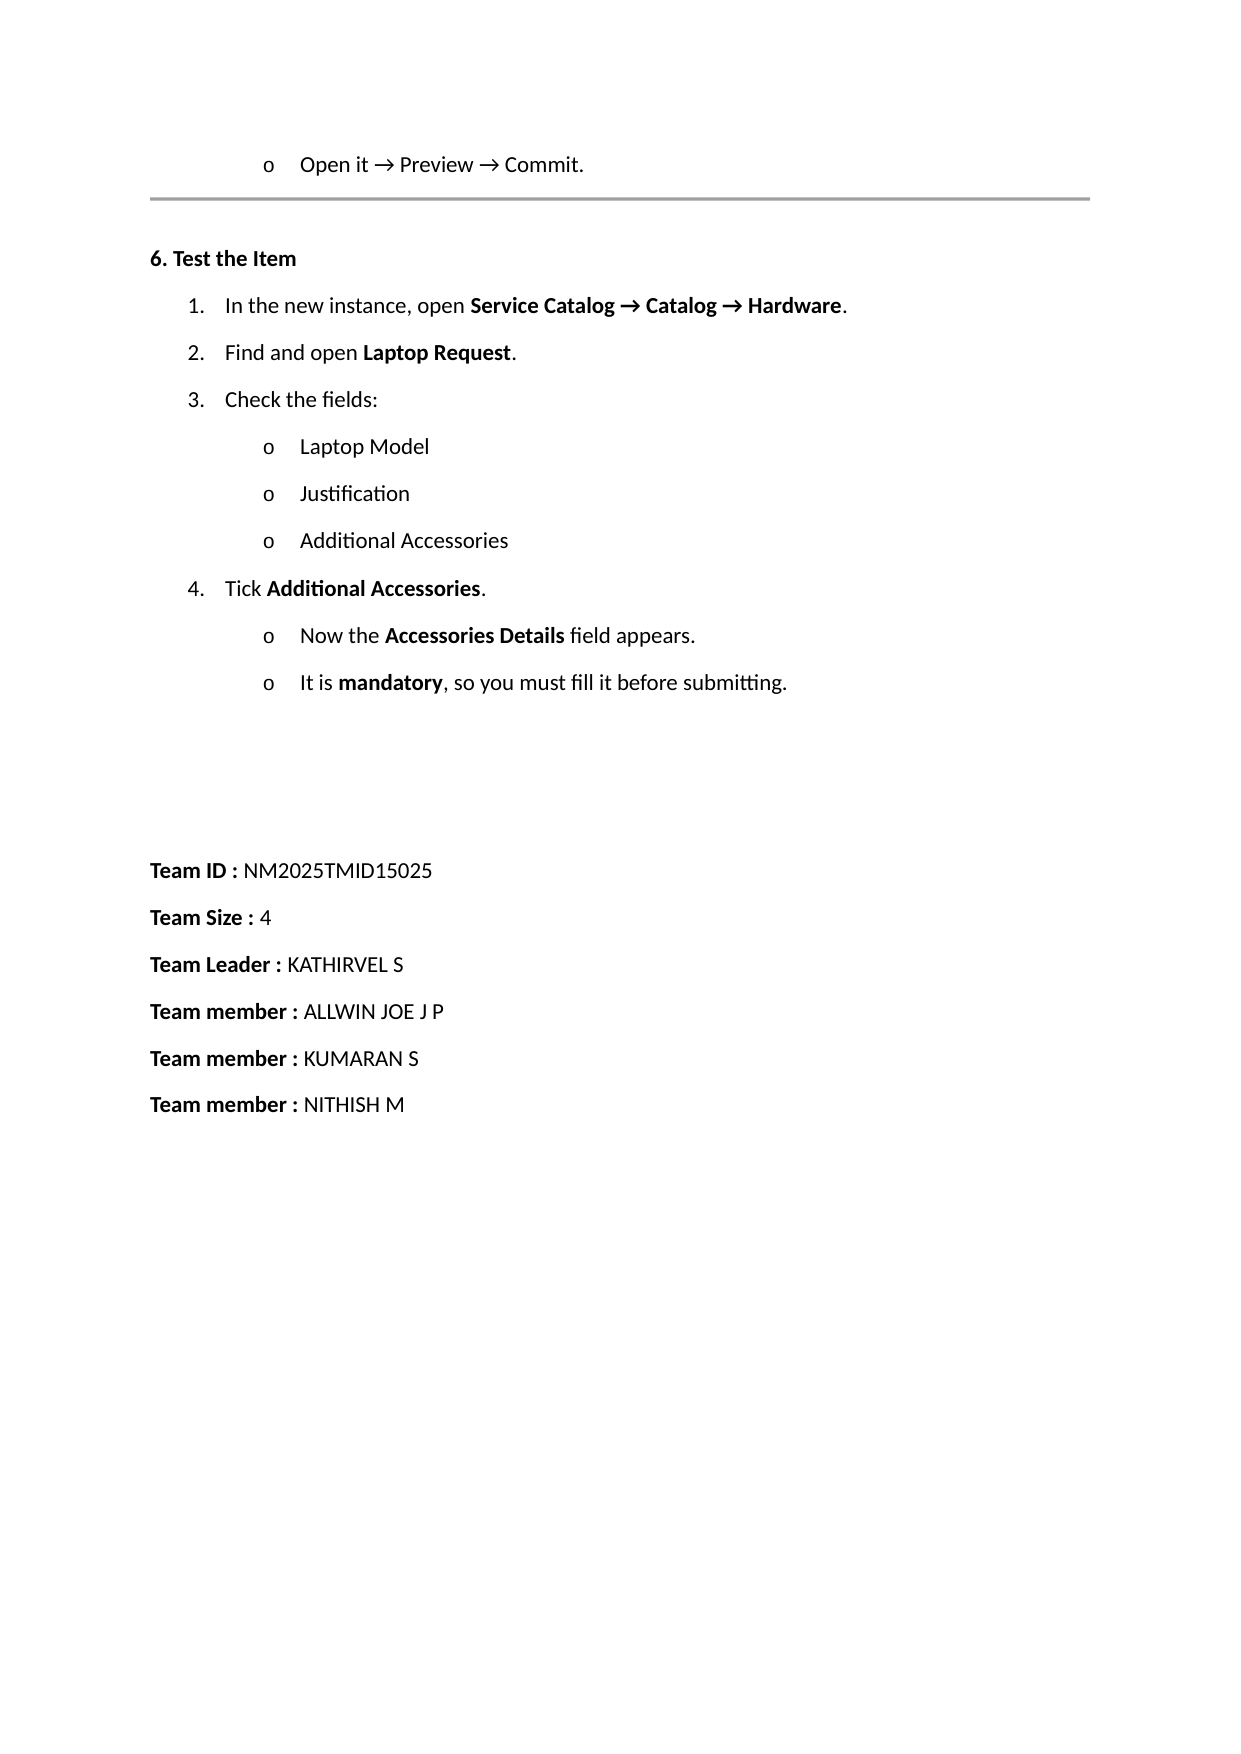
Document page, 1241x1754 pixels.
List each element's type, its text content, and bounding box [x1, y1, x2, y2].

text Team Size : 4 [150, 903, 1090, 931]
text Team member : ALLWIN JOE J P [150, 997, 1090, 1025]
text Team member : KUMARAN S [150, 1044, 1090, 1072]
list Justification [262, 479, 1090, 508]
list Open it → Preview → Commit. [262, 150, 1090, 178]
text Team member : NITHISH M [150, 1091, 1090, 1119]
text Team ID : NM2025TMID15025 [150, 856, 1090, 884]
list Laptop Model [262, 432, 1090, 460]
list Additional Accessories [262, 527, 1090, 555]
text 6. Test the Item [150, 244, 1090, 272]
list In the new instance, open Service Catalog → Catalog → Hardware. [187, 291, 1090, 319]
list It is mandatory, so you must fill it before submitting. [262, 668, 1090, 697]
list Now the Accessories Details field appears. [262, 621, 1090, 649]
list Find and open Laptop Request. [187, 338, 1090, 366]
list Tick Additional Accessories. [187, 574, 1090, 602]
list Check the fields: [187, 385, 1090, 413]
text Team Leader : KATHIRVEL S [150, 950, 1090, 978]
